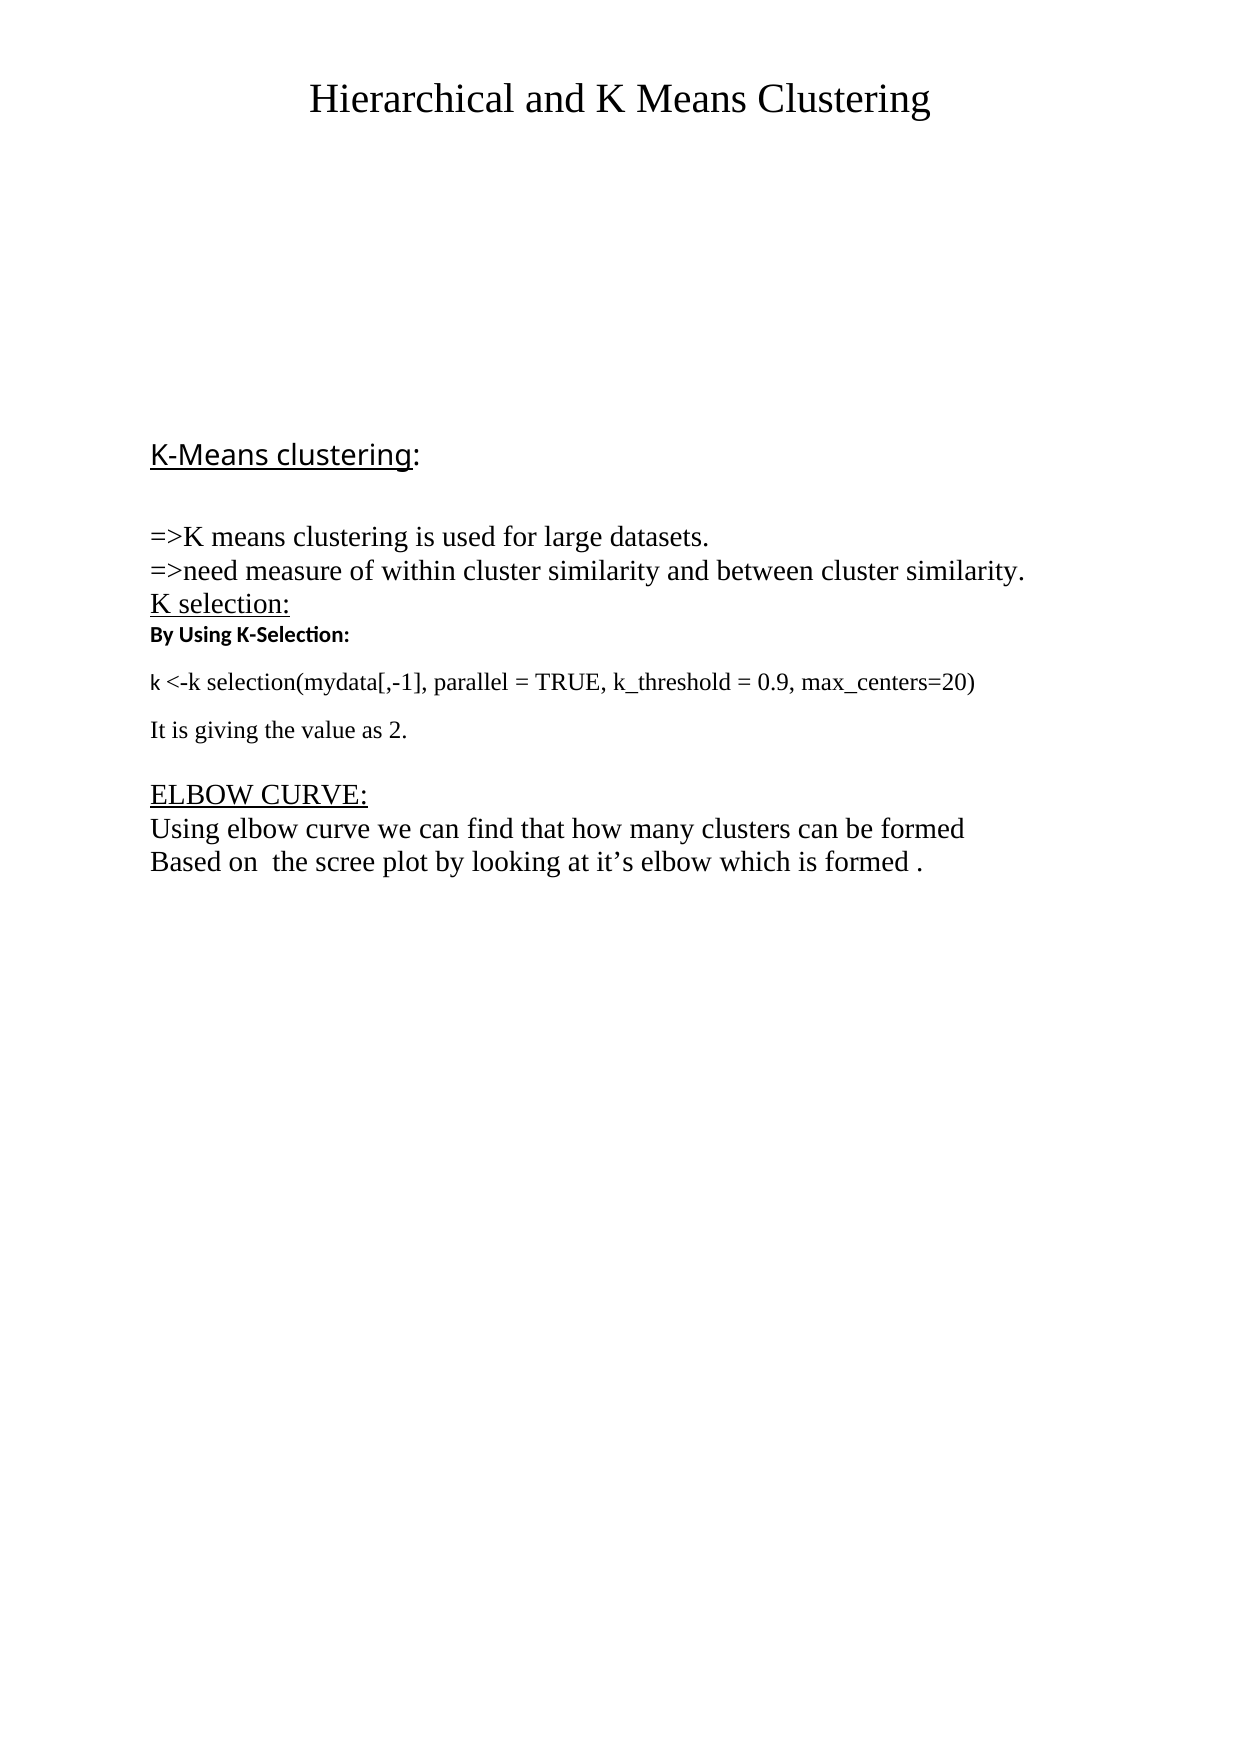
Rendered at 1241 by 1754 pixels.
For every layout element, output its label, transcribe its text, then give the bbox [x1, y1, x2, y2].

text K selection: [150, 587, 1090, 620]
text It is giving the value as 2. [150, 715, 1090, 744]
text Using elbow curve we can find that how many clusters can be formed [150, 811, 1090, 844]
text k <-k selection(mydata[,-1], parallel = TRUE, k_threshold = 0.9, max_centers=20) [150, 667, 1090, 696]
text =>need measure of within cluster similarity and between cluster similarity. [150, 553, 1090, 587]
text ELBOW CURVE: [150, 777, 1090, 811]
text Based on the scree plot by looking at it’s elbow which is formed . [150, 844, 1090, 878]
text By Using K-Selection: [150, 620, 1090, 648]
text K-Means clustering: [150, 434, 1090, 474]
text =>K means clustering is used for large datasets. [150, 519, 1090, 553]
